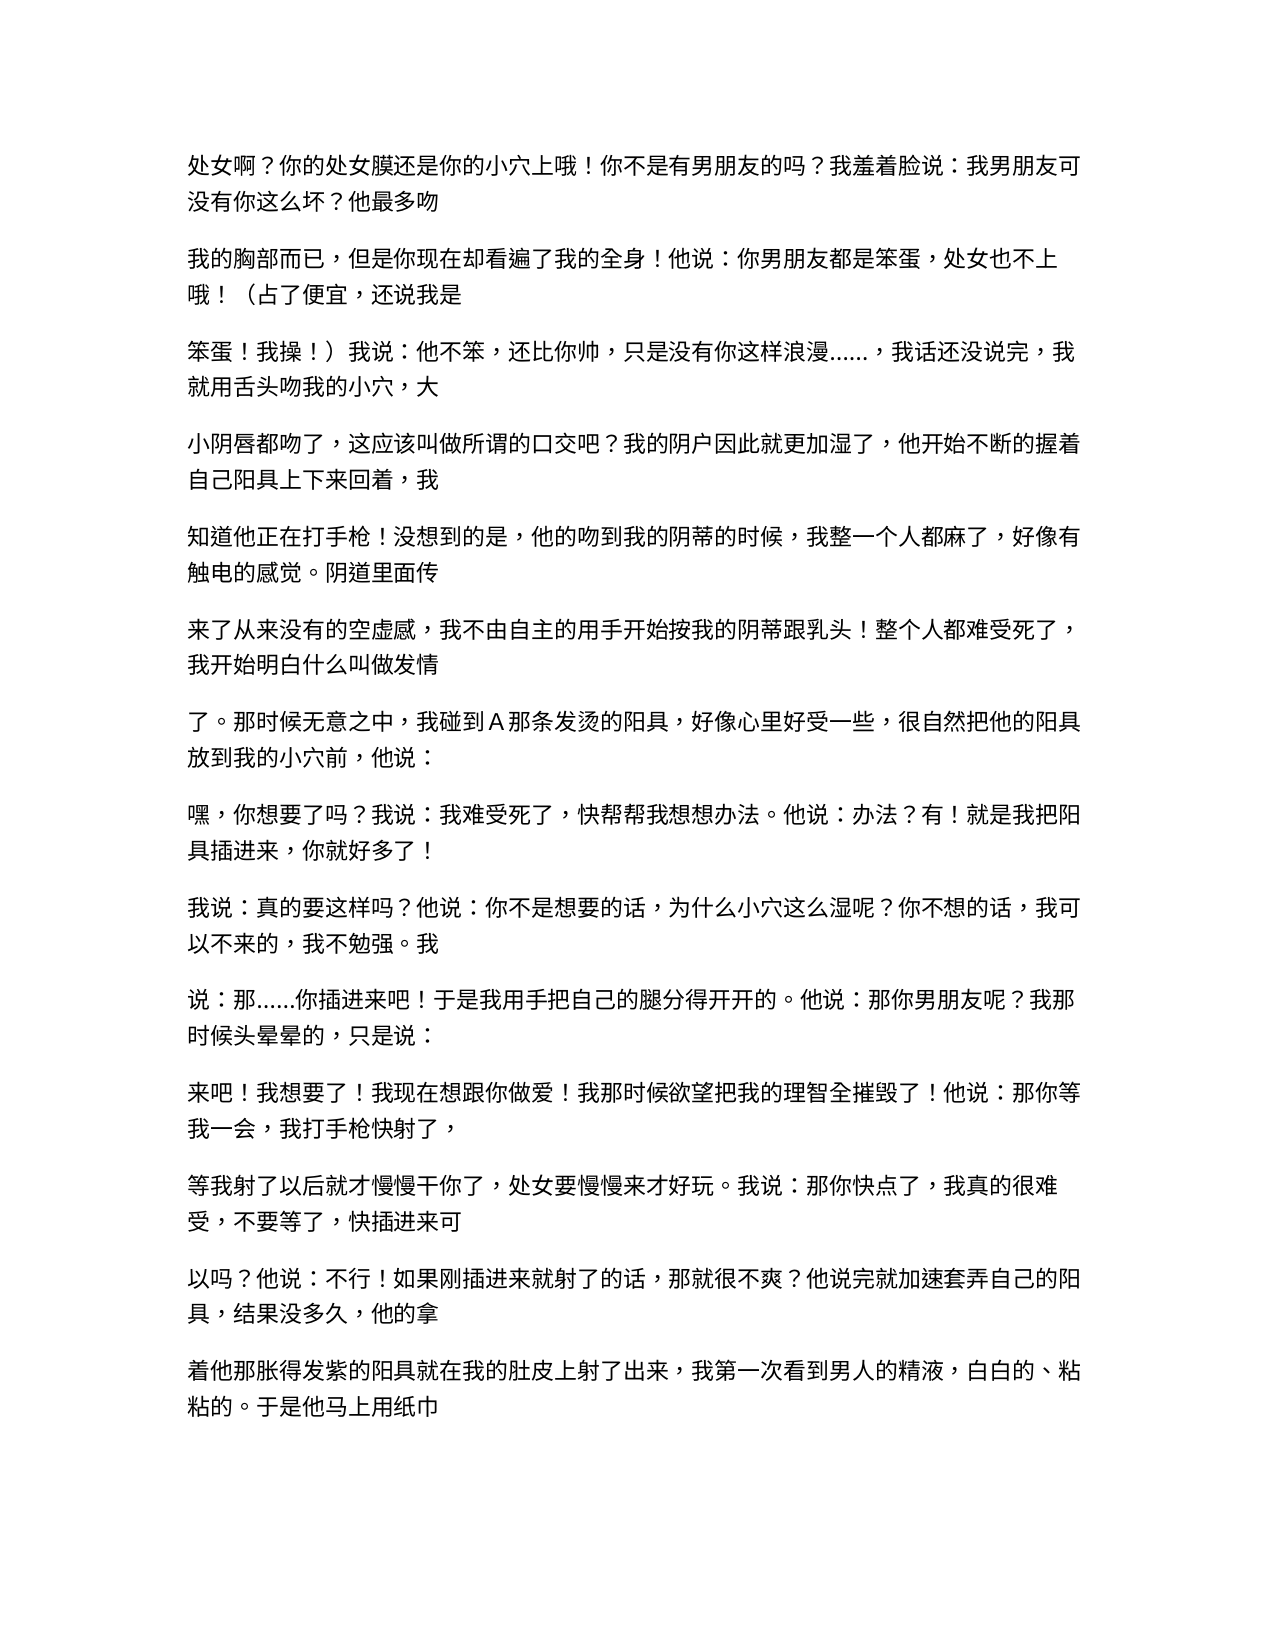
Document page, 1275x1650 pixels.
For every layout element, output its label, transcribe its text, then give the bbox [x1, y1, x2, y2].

text 我的胸部而已，但是你现在却看遍了我的全身！他说：你男朋友都是笨蛋，处女也不上哦！（占了便宜，还说我是 [187, 243, 1087, 310]
text 来吧！我想要了！我现在想跟你做爱！我那时候欲望把我的理智全摧毁了！他说：那你等我一会，我打手枪快射了， [187, 1077, 1087, 1144]
text 笨蛋！我操！）我说：他不笨，还比你帅，只是没有你这样浪漫……，我话还没说完，我就用舌头吻我的小穴，大 [187, 335, 1087, 403]
text 来了从来没有的空虚感，我不由自主的用手开始按我的阴蒂跟乳头！整个人都难受死了，我开始明白什么叫做发情 [187, 613, 1087, 681]
text 我说：真的要这样吗？他说：你不是想要的话，为什么小穴这么湿呢？你不想的话，我可以不来的，我不勉强。我 [187, 892, 1087, 959]
text 以吗？他说：不行！如果刚插进来就射了的话，那就很不爽？他说完就加速套弄自己的阳具，结果没多久，他的拿 [187, 1262, 1087, 1330]
text 等我射了以后就才慢慢干你了，处女要慢慢来才好玩。我说：那你快点了，我真的很难受，不要等了，快插进来可 [187, 1170, 1087, 1237]
text 了。那时候无意之中，我碰到Ａ那条发烫的阳具，好像心里好受一些，很自然把他的阳具放到我的小穴前，他说： [187, 706, 1087, 773]
text 知道他正在打手枪！没想到的是，他的吻到我的阴蒂的时候，我整一个人都麻了，好像有触电的感觉。阴道里面传 [187, 521, 1087, 588]
text 嘿，你想要了吗？我说：我难受死了，快帮帮我想想办法。他说：办法？有！就是我把阳具插进来，你就好多了！ [187, 799, 1087, 866]
text 处女啊？你的处女膜还是你的小穴上哦！你不是有男朋友的吗？我羞着脸说：我男朋友可没有你这么坏？他最多吻 [187, 150, 1087, 217]
text 着他那胀得发紫的阳具就在我的肚皮上射了出来，我第一次看到男人的精液，白白的、粘粘的。于是他马上用纸巾 [187, 1355, 1087, 1422]
text 说：那……你插进来吧！于是我用手把自己的腿分得开开的。他说：那你男朋友呢？我那时候头晕晕的，只是说： [187, 984, 1087, 1052]
text 小阴唇都吻了，这应该叫做所谓的口交吧？我的阴户因此就更加湿了，他开始不断的握着自己阳具上下来回着，我 [187, 428, 1087, 495]
